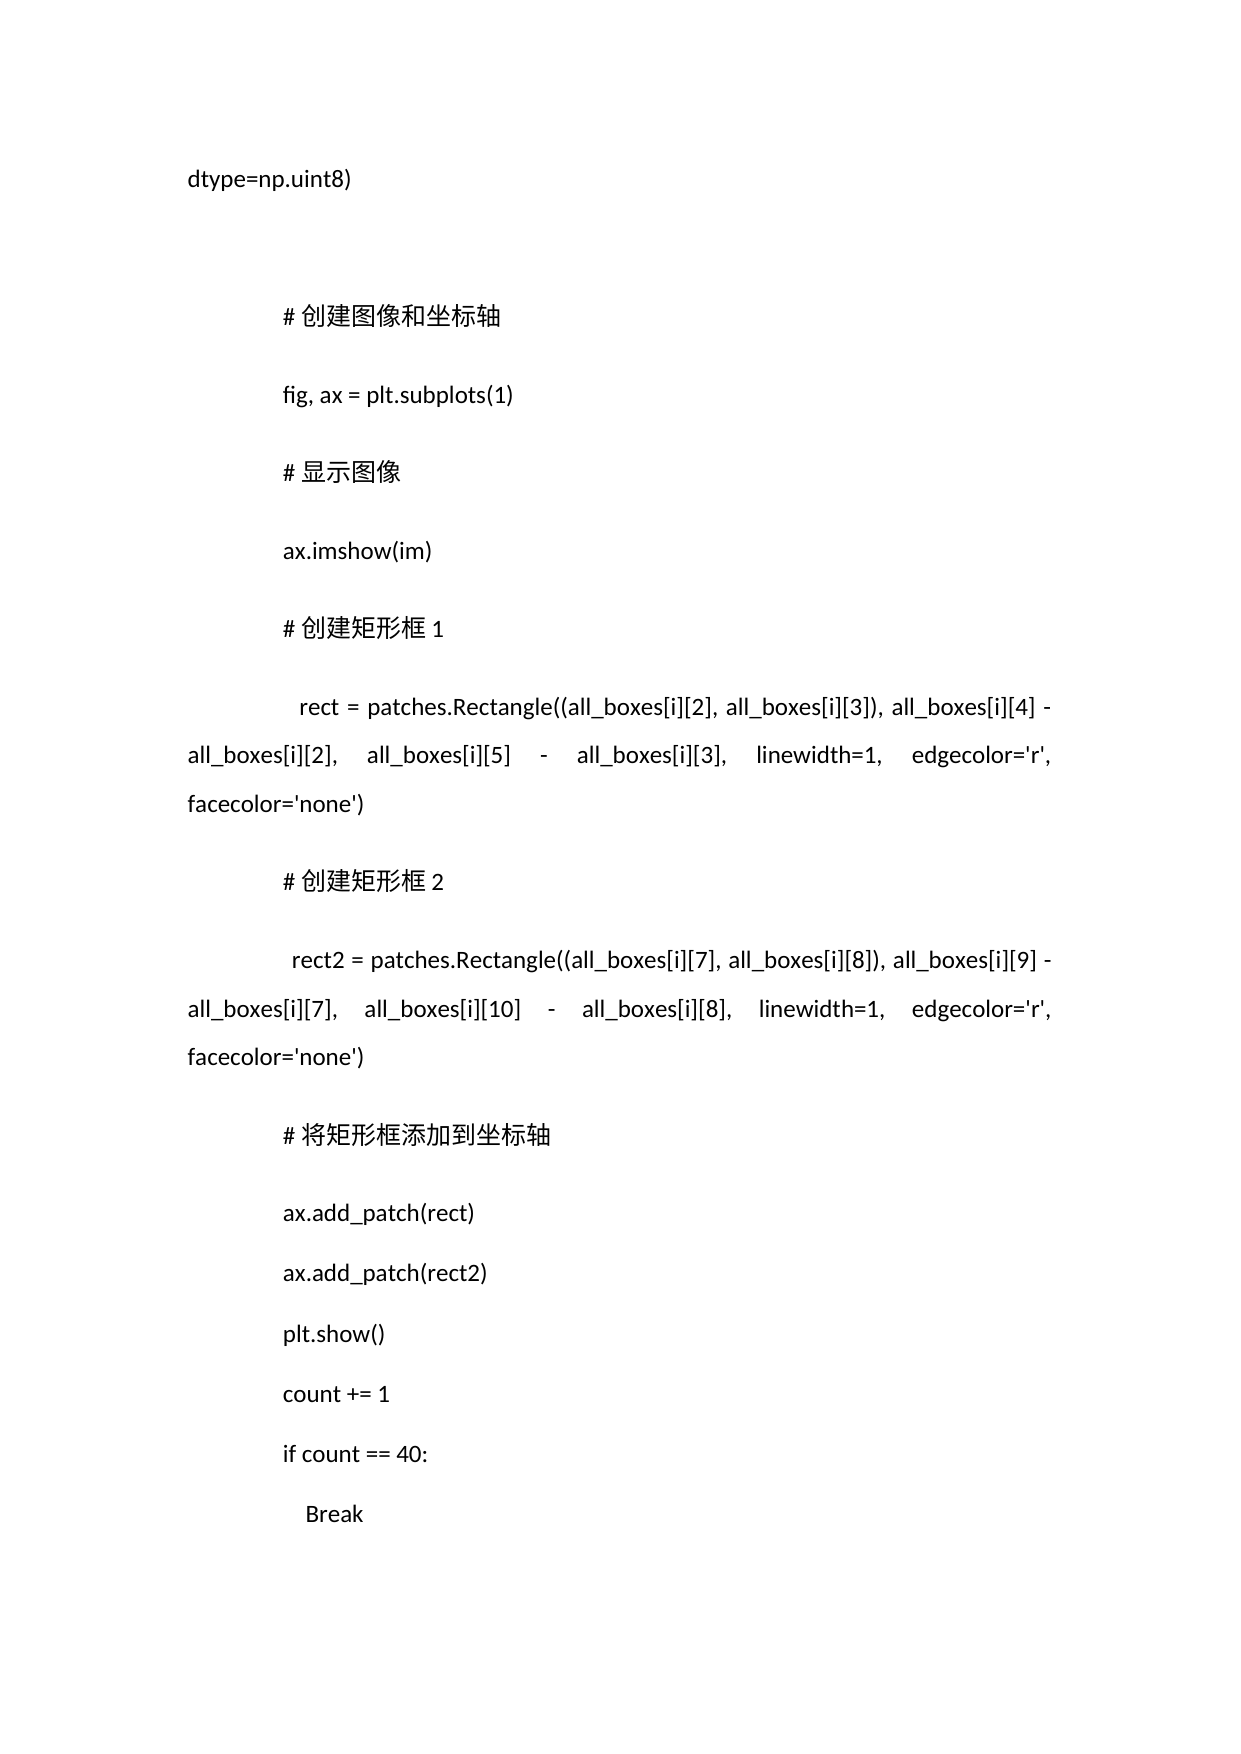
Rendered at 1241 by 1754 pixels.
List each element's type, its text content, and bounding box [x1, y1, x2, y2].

list rect2 = patches.Rectangle((all_boxes[i][7], all_boxes[i][8]), all_boxes[i][9] - all_boxes[i][7], all_boxes[i][10] - all_boxes[i][8], linewidth=1, edgecolor='r', facecolor='none') [187, 943, 1053, 1073]
list # 将矩形框添加到坐标轴 [187, 1101, 1053, 1166]
list # 创建矩形框2 [187, 847, 1053, 912]
list if count == 40: [187, 1437, 1053, 1470]
list # 创建矩形框1 [187, 594, 1053, 659]
list # 创建图像和坐标轴 [187, 282, 1053, 347]
list ax.imshow(im) [187, 534, 1053, 566]
list rect = patches.Rectangle((all_boxes[i][2], all_boxes[i][3]), all_boxes[i][4] - all_boxes[i][2], all_boxes[i][5] - all_boxes[i][3], linewidth=1, edgecolor='r', facecolor='none') [187, 690, 1053, 820]
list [187, 162, 1053, 194]
list fig, ax = plt.subplots(1) [187, 378, 1053, 411]
list ax.add_patch(rect2) [187, 1257, 1053, 1289]
list count += 1 [187, 1377, 1053, 1409]
list Break [187, 1497, 1053, 1530]
list # 显示图像 [187, 438, 1053, 503]
list ax.add_patch(rect) [187, 1196, 1053, 1229]
list plt.show() [187, 1317, 1053, 1349]
